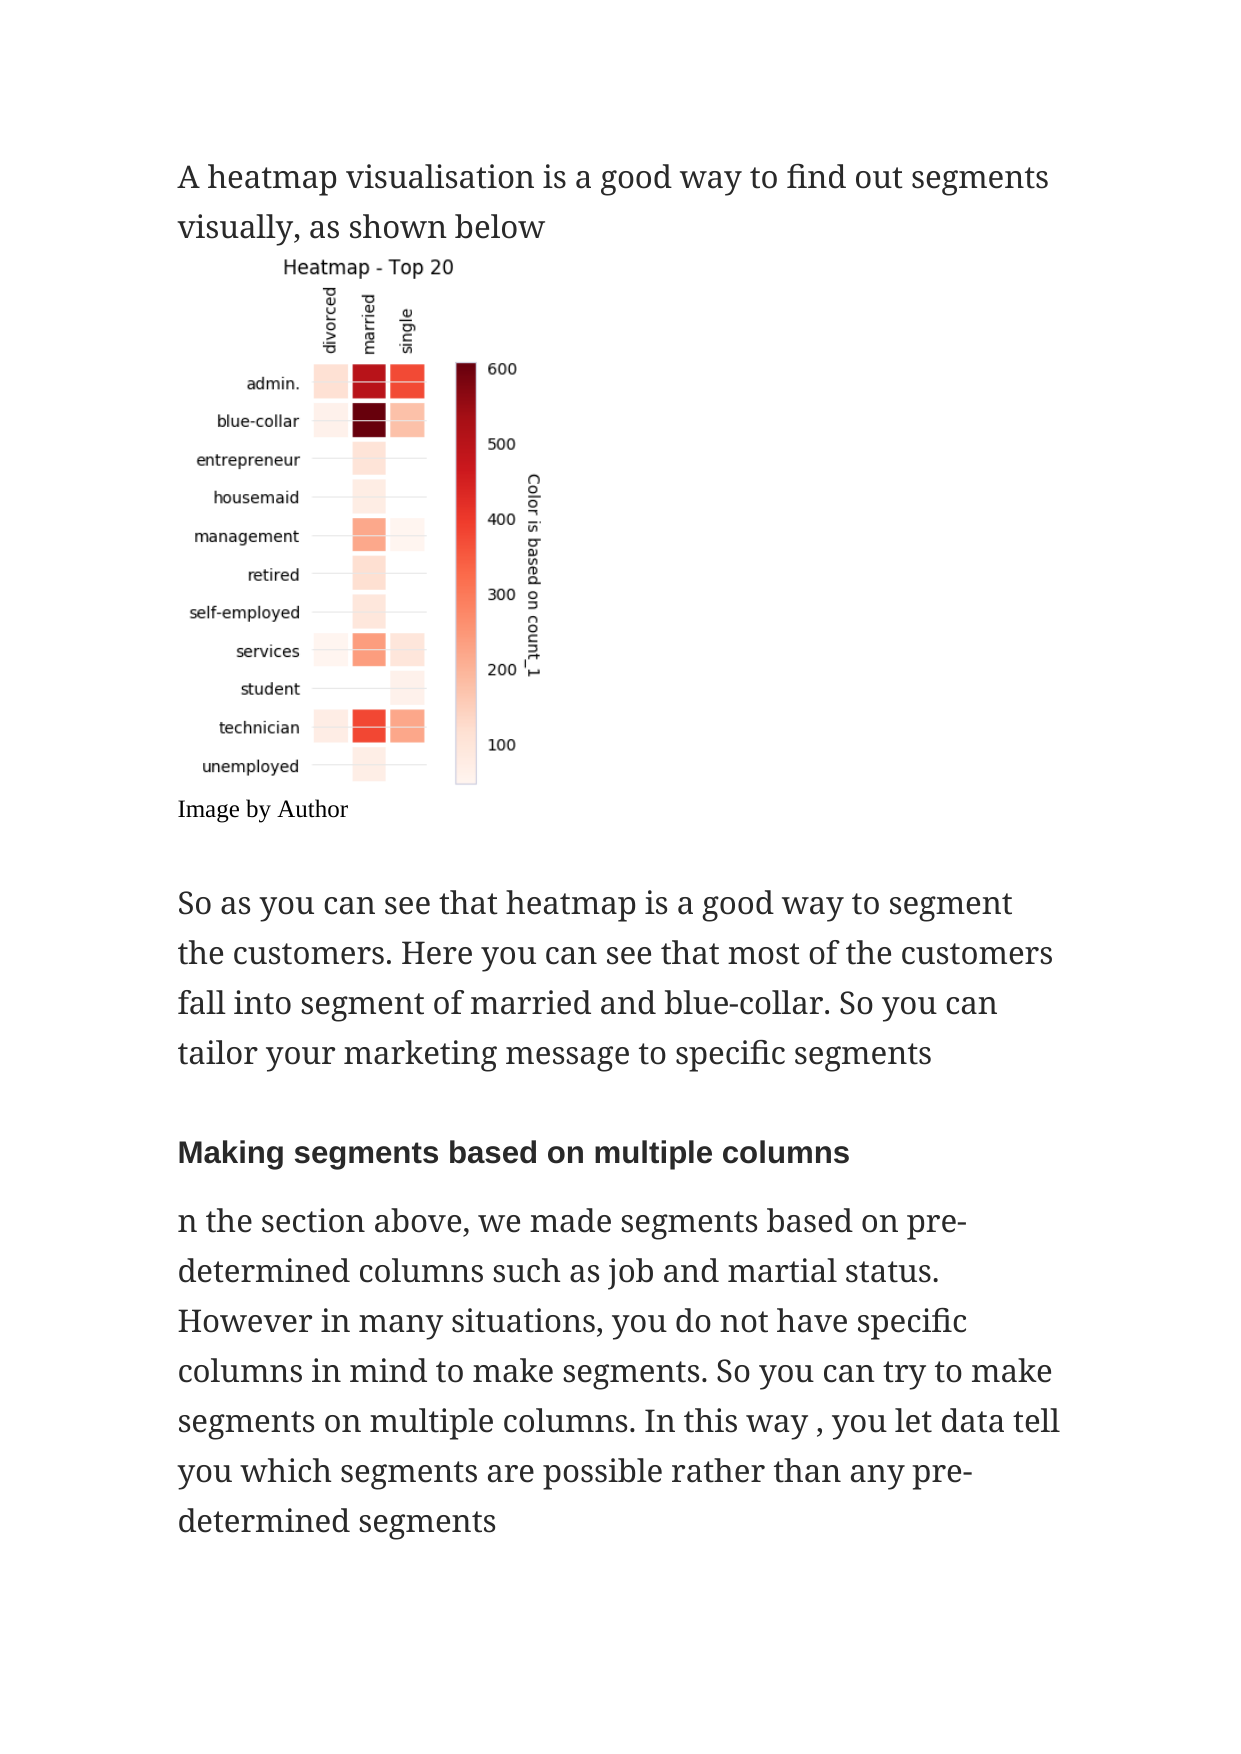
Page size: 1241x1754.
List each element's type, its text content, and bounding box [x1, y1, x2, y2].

text So as you can see that heatmap is a good way to segment the customers. Here you can see that most of the customers fall into segment of married and blue-collar. So you can tailor your marketing message to specific segments [177, 873, 1063, 1073]
text Making segments based on multiple columns [177, 1133, 1063, 1170]
text n the section above, we made segments based on pre-determined columns such as job and martial status. However in many situations, you do not have specific columns in mind to make segments. So you can try to make segments on multiple columns. In this way , you let data tell you which segments are possible rather than any pre-determined segments [177, 1192, 1063, 1542]
picture [177, 247, 549, 795]
text Image by Author [177, 794, 1063, 823]
text A heatmap visualisation is a good way to find out segments visually, as shown below [177, 148, 1063, 248]
